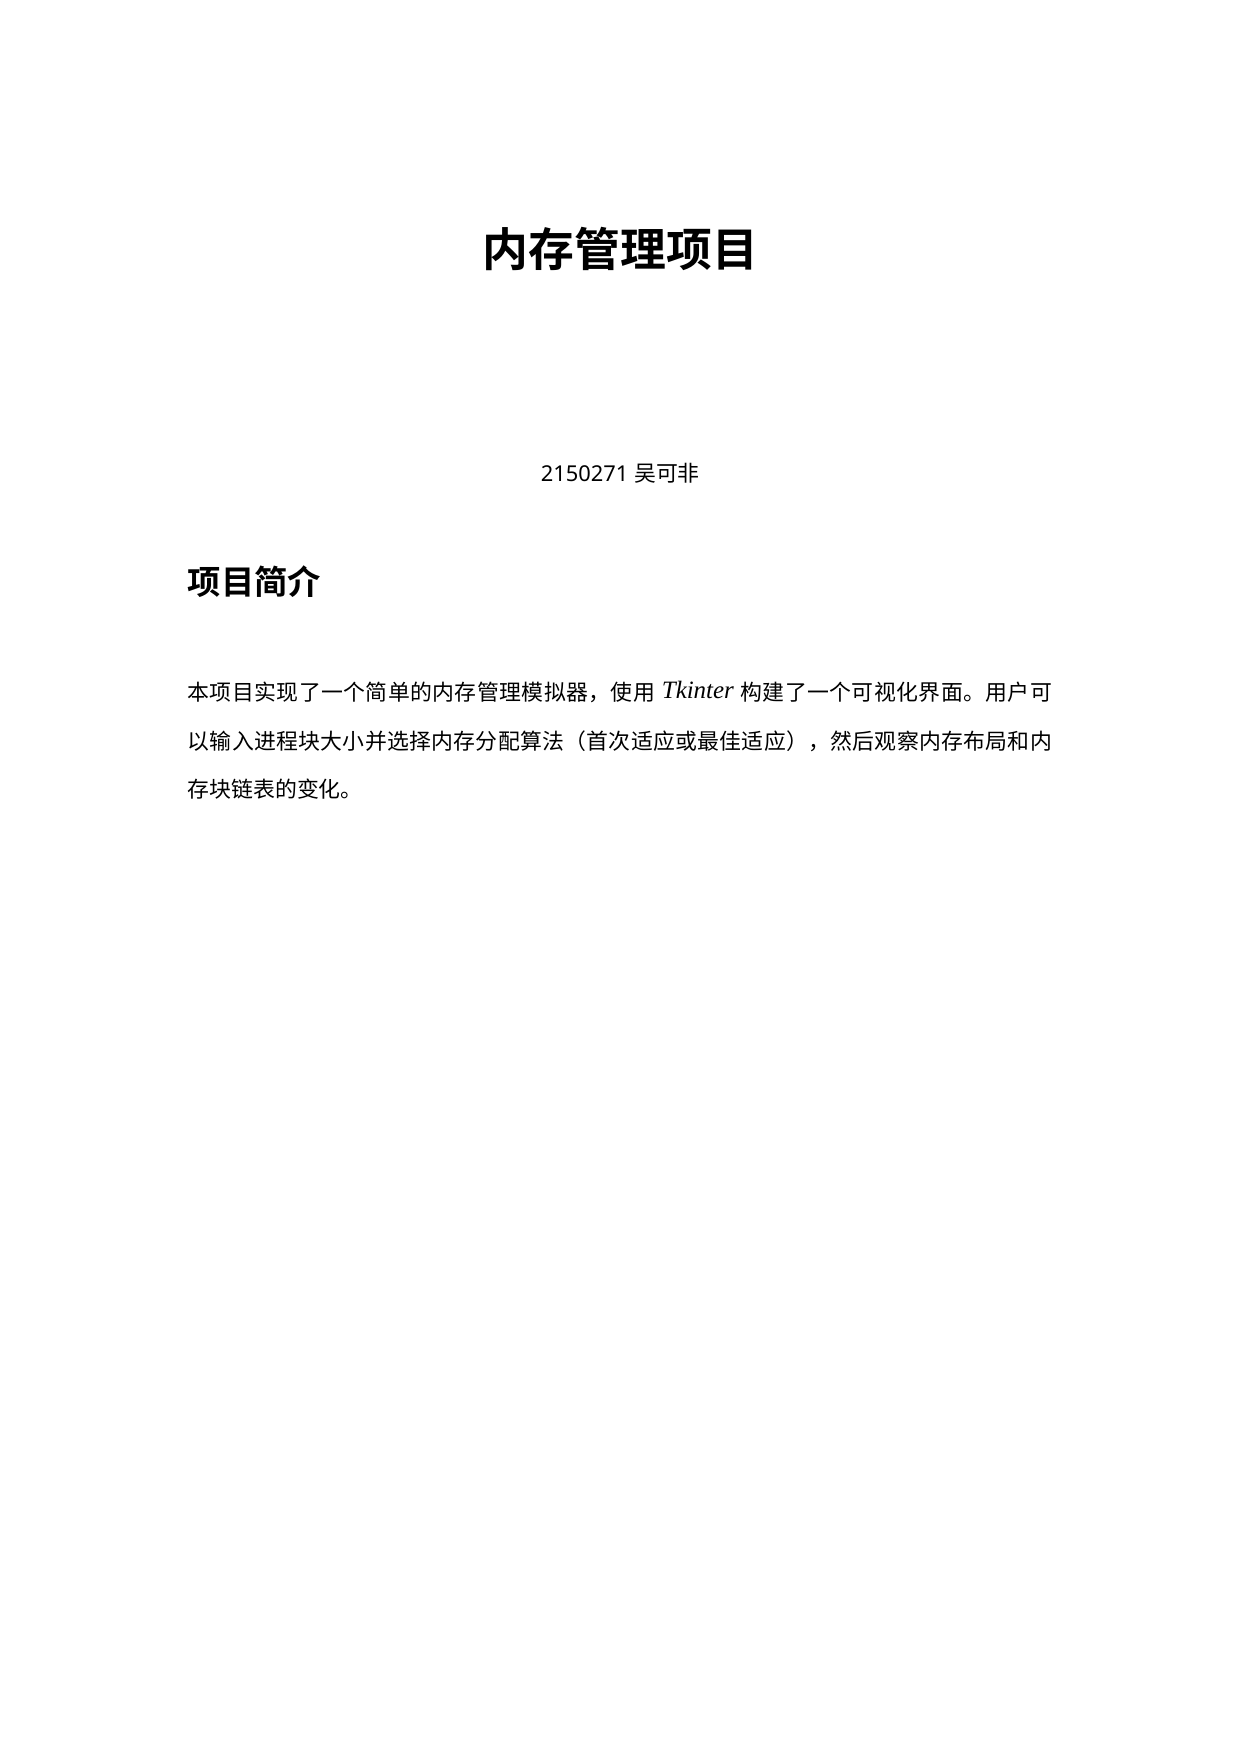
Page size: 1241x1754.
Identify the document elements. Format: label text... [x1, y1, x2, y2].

text 2150271 吴可非 [187, 455, 1053, 488]
subtitle 内存管理项目 [187, 197, 1053, 295]
subtitle 项目简介 [187, 547, 1053, 612]
text 本项目实现了一个简单的内存管理模拟器，使用 构建了一个可视化界面。用户可以输入进程块大小并选择内存分配算法（首次适应或最佳适应），然后观察内存布局和内存块链表的变化。 [187, 674, 1053, 804]
